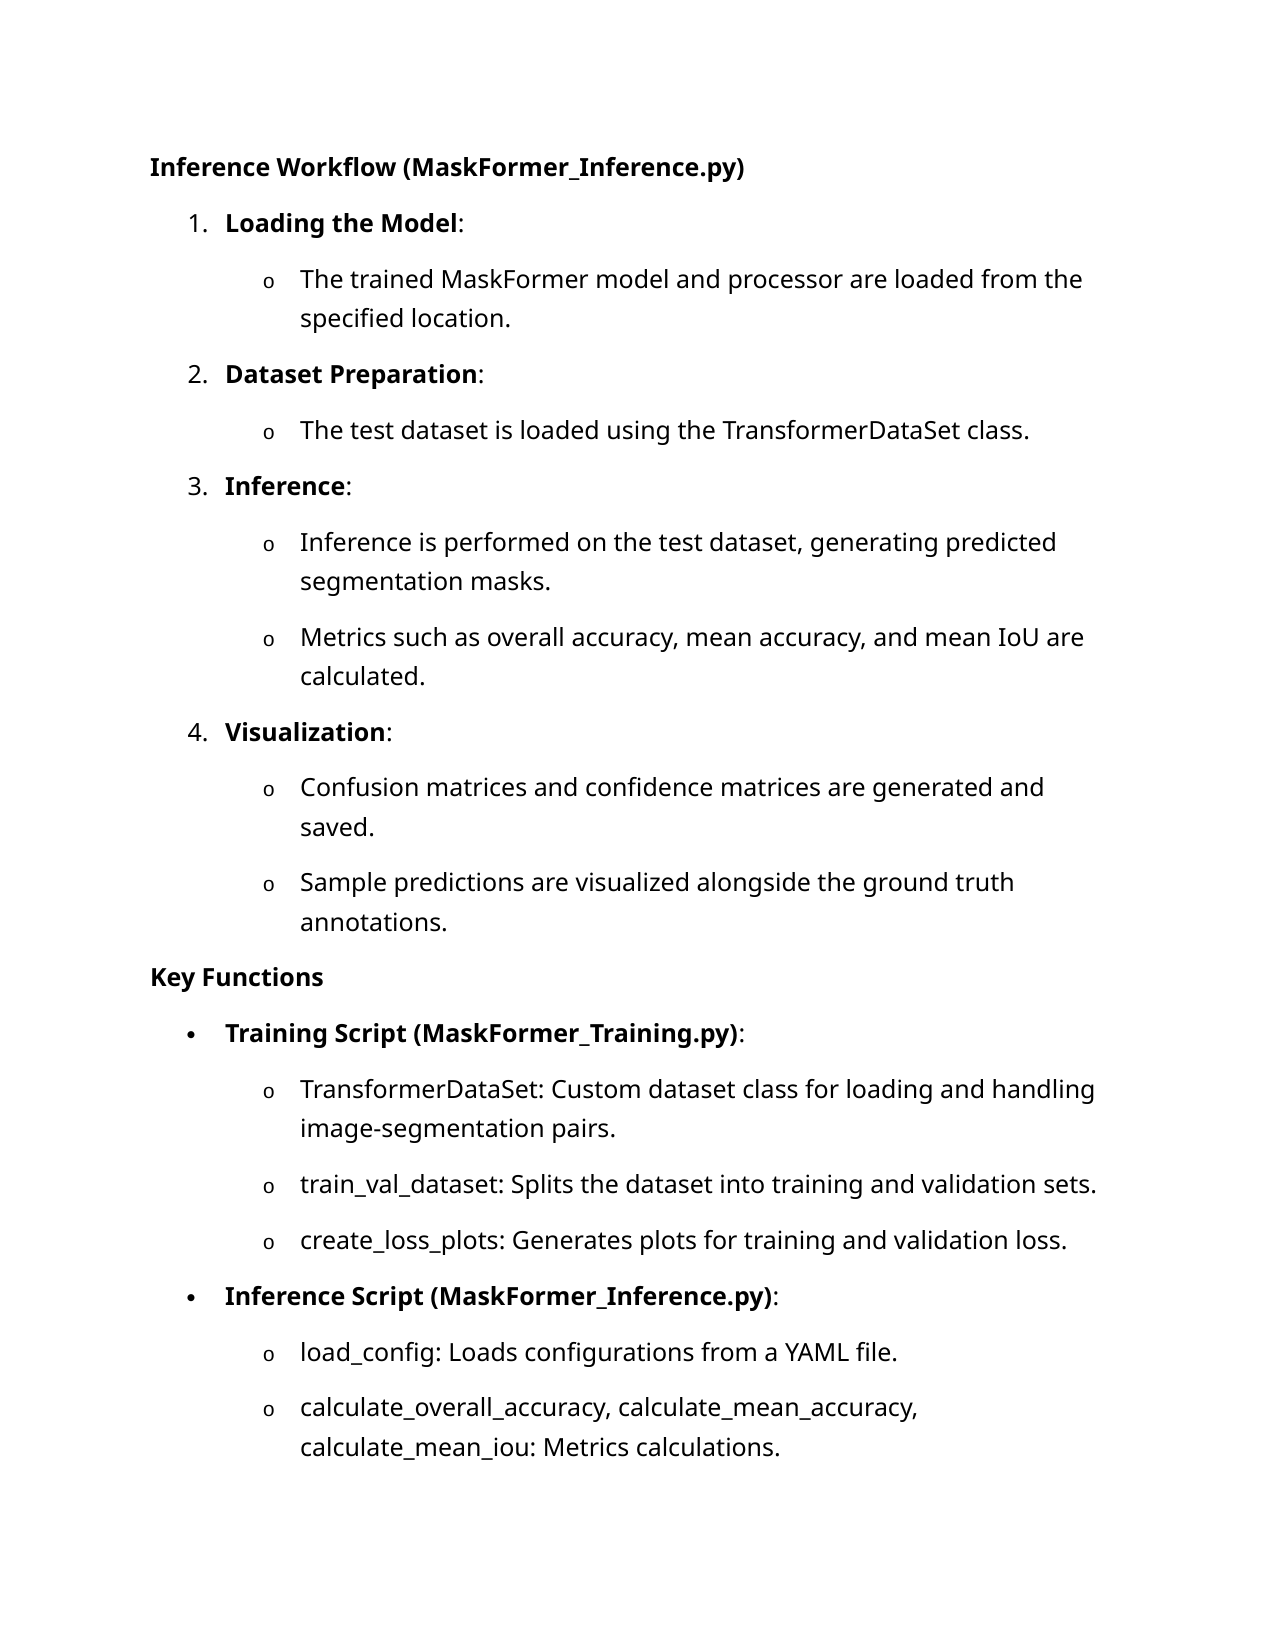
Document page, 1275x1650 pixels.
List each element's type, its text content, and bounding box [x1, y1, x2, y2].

list create_loss_plots: Generates plots for training and validation loss. [262, 1222, 1125, 1257]
list Confusion matrices and confidence matrices are generated and saved. [262, 770, 1125, 843]
list calculate_overall_accuracy, calculate_mean_accuracy, calculate_mean_iou: Metrics calculations. [262, 1390, 1125, 1463]
list load_config: Loads configurations from a YAML file. [262, 1334, 1125, 1368]
list Training Script (MaskFormer_Training.py): [187, 1016, 1125, 1050]
list Inference Script (MaskFormer_Inference.py): [187, 1278, 1125, 1312]
list The test dataset is loaded using the TransformerDataSet class. [262, 412, 1125, 447]
text Key Functions [150, 960, 1125, 994]
list Sample predictions are visualized alongside the ground truth annotations. [262, 865, 1125, 938]
list train_val_dataset: Splits the dataset into training and validation sets. [262, 1167, 1125, 1201]
list TransformerDataSet: Custom dataset class for loading and handling image-segmentation pairs. [262, 1072, 1125, 1145]
list Visualization: [187, 714, 1125, 748]
text Inference Workflow (MaskFormer_Inference.py) [150, 150, 1125, 184]
list Inference is performed on the test dataset, generating predicted segmentation masks. [262, 524, 1125, 597]
list Metrics such as overall accuracy, mean accuracy, and mean IoU are calculated. [262, 619, 1125, 692]
list Loading the Model: [187, 206, 1125, 240]
list The trained MaskFormer model and processor are loaded from the specified location. [262, 262, 1125, 335]
list Inference: [187, 468, 1125, 502]
list Dataset Preparation: [187, 357, 1125, 391]
